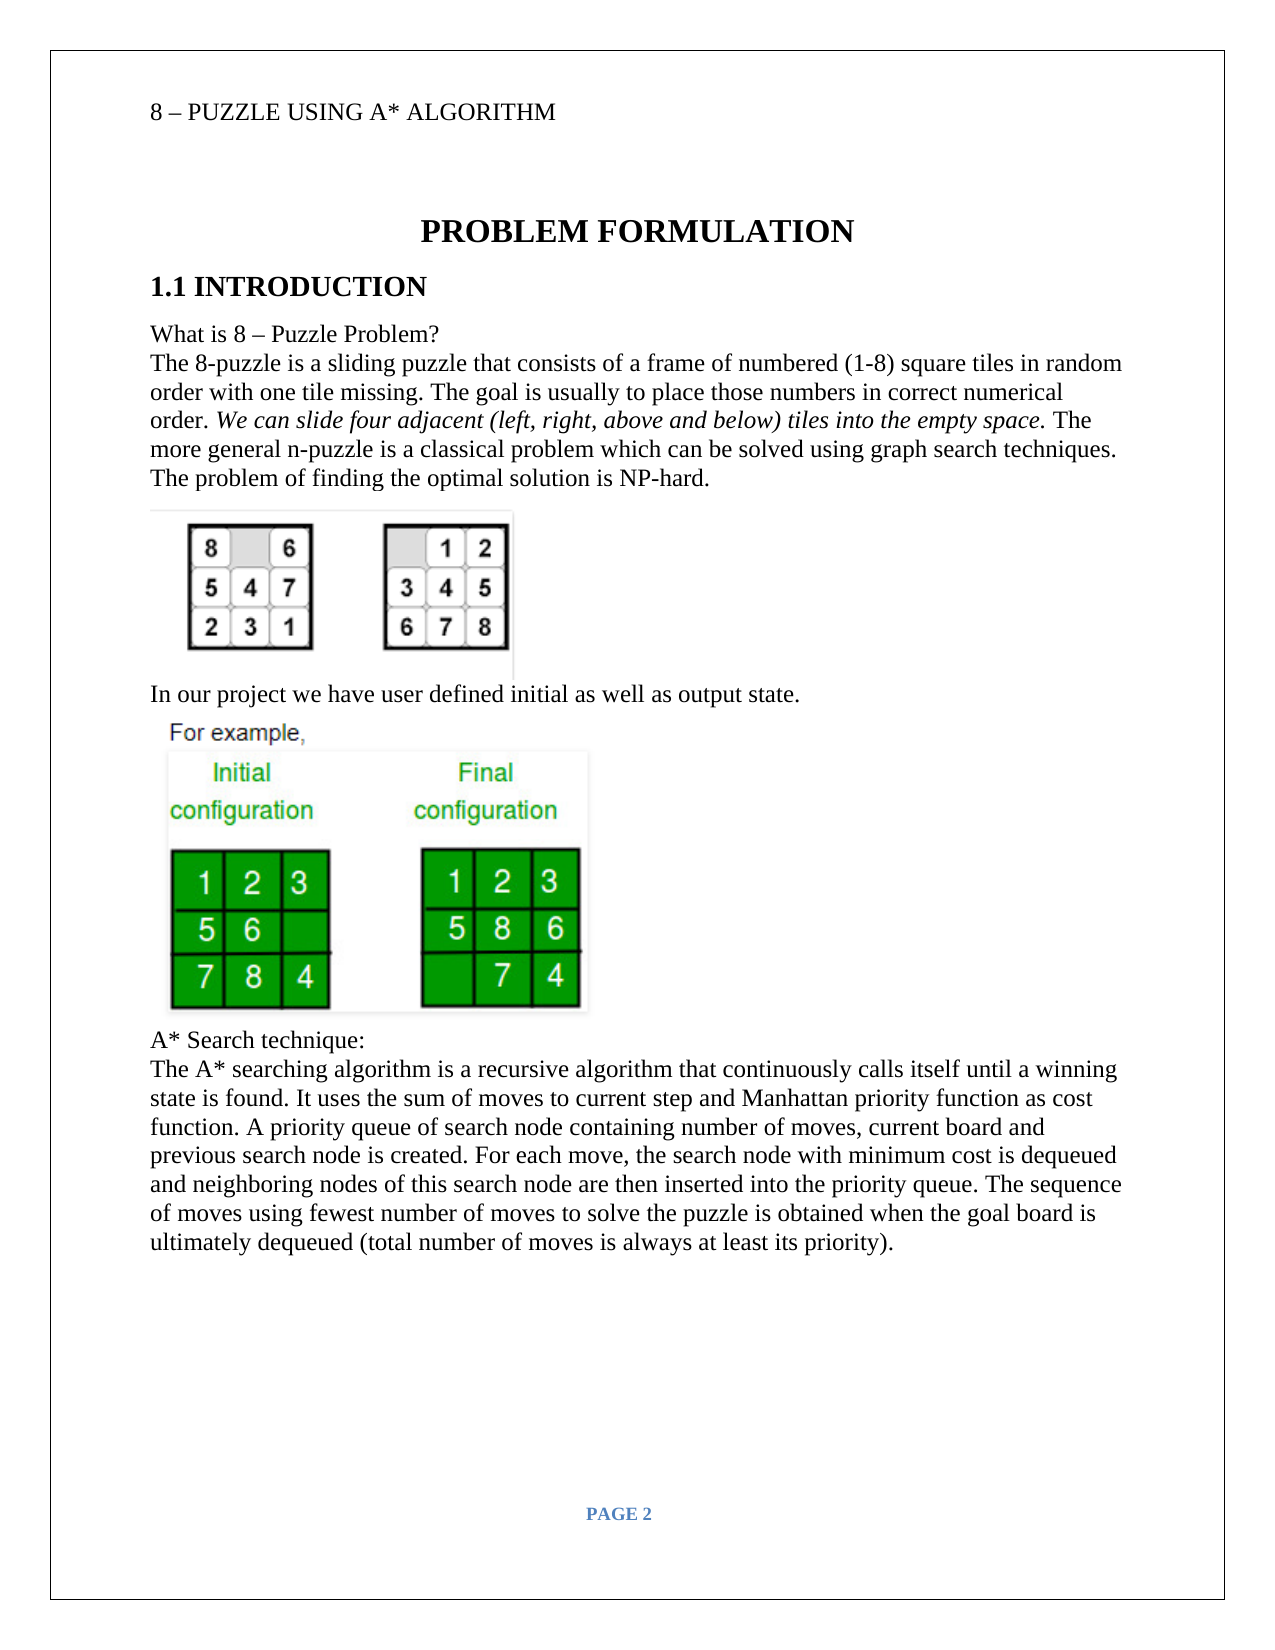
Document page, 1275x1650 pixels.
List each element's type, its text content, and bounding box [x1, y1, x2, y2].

text The A* searching algorithm is a recursive algorithm that continuously calls itself until a winning state is found. It uses the sum of moves to current step and Manhattan priority function as cost function. A priority queue of search node containing number of moves, current board and previous search node is created. For each move, the search node with minimum cost is dequeued and neighboring nodes of this search node are then inserted into the priority queue. The sequence of moves using fewest number of moves to solve the puzzle is obtained when the goal board is ultimately dequeued (total number of moves is always at least its priority). [150, 1054, 1125, 1255]
text What is 8 – Puzzle Problem? [150, 319, 1125, 348]
text PROBLEM FORMULATION [150, 212, 1125, 250]
picture [150, 491, 555, 680]
picture [150, 708, 630, 1026]
text A* Search technique: [150, 1025, 1125, 1054]
text The 8-puzzle is a sliding puzzle that consists of a frame of numbered (1-8) square tiles in random order with one tile missing. The goal is usually to place those numbers in correct numerical order. We can slide four adjacent (left, right, above and below) tiles into the empty space. The more general n-puzzle is a classical problem which can be solved using graph search techniques. The problem of finding the optimal solution is NP-hard. [150, 348, 1125, 492]
list INTRODUCTION [150, 269, 1125, 303]
text In our project we have user defined initial as well as output state. [150, 679, 1125, 708]
